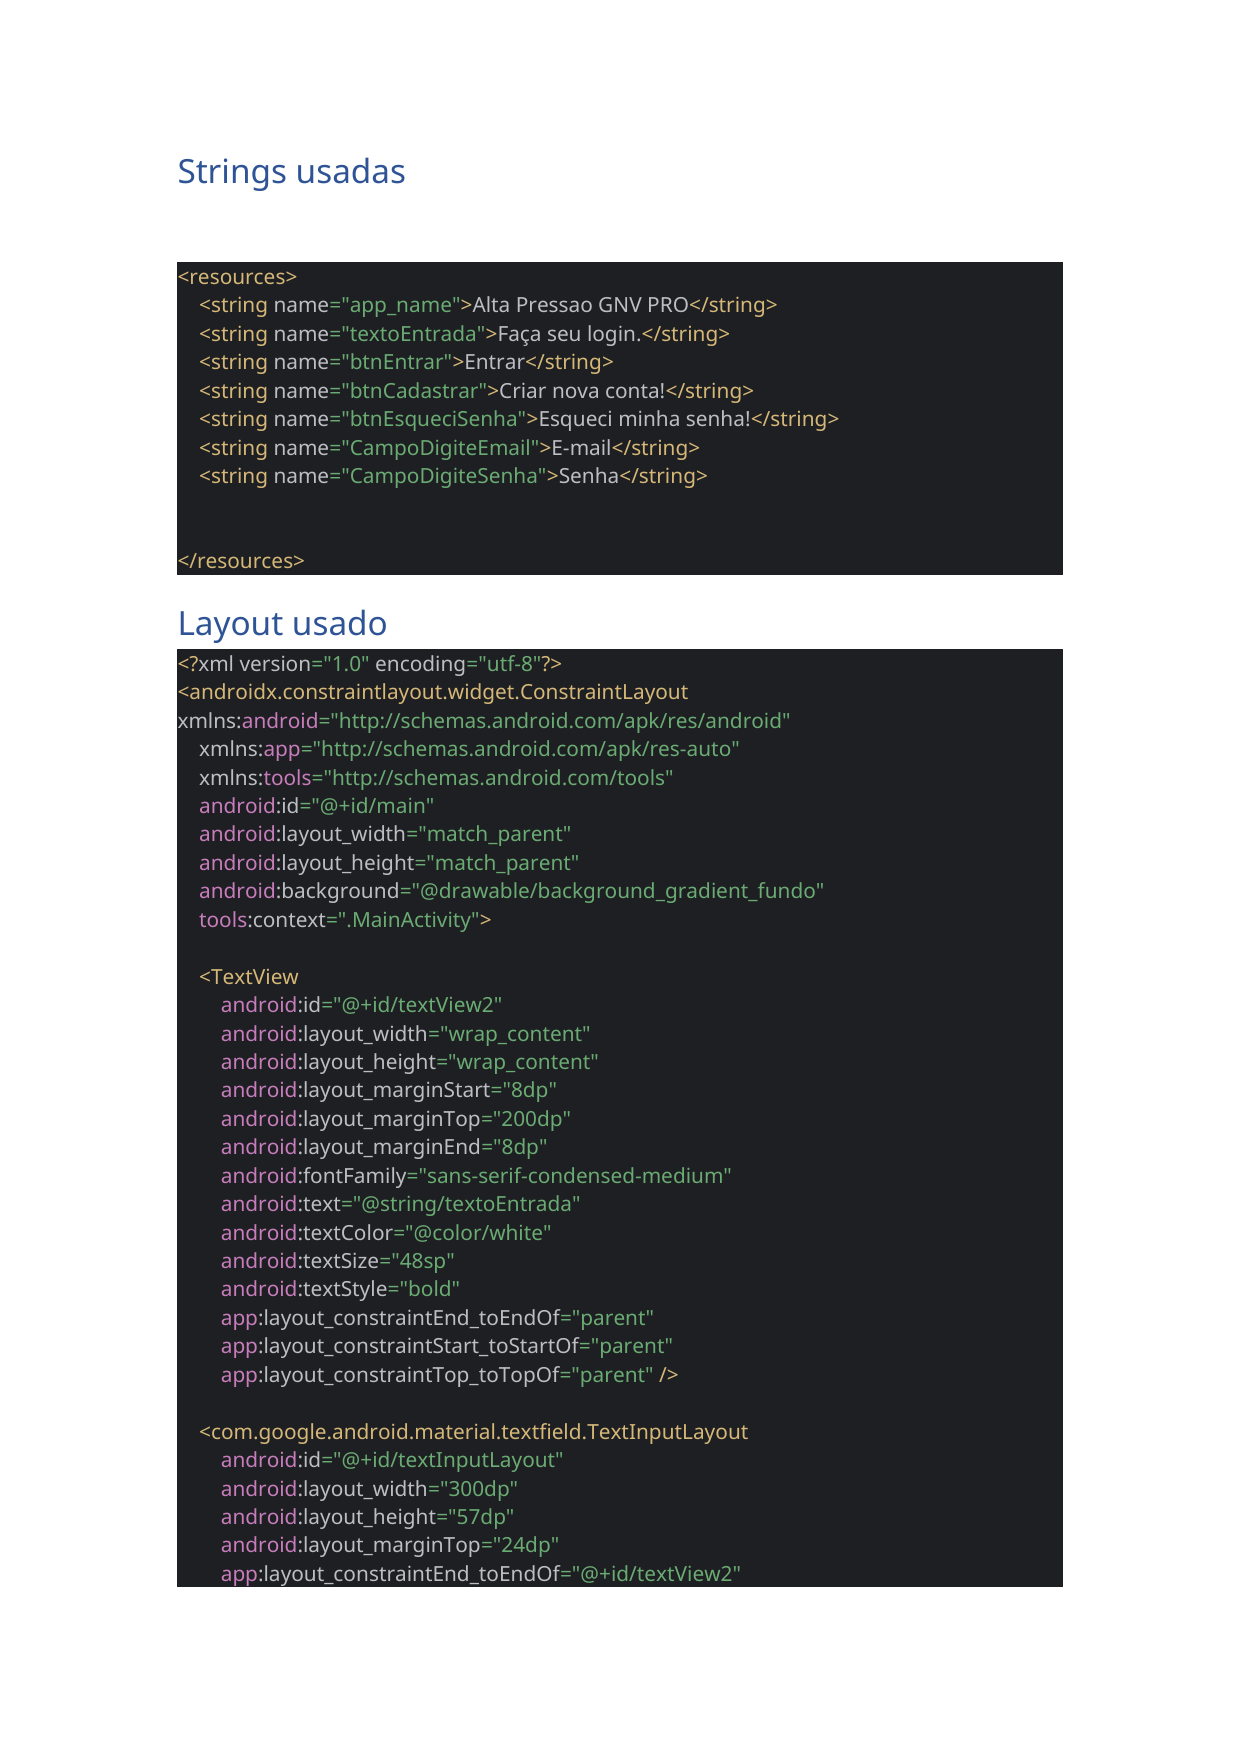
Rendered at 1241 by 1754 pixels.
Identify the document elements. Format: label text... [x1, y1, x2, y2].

subtitle Layout usado [177, 600, 1063, 645]
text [177, 649, 1063, 1587]
text <resources> <string name="app_name">Alta Pressao GNV PRO</string> <string name="textoEntrada">Faça seu login.</string> <string name="btnEntrar">Entrar</string> <string name="btnCadastrar">Criar nova conta!</string> <string name="btnEsqueciSenha">Esqueci minha senha!</string> <string name="CampoDigiteEmail">E-mail</string> <string name="CampoDigiteSenha">Senha</string> </resources> [177, 262, 1063, 575]
subtitle Strings usadas [177, 148, 1063, 193]
